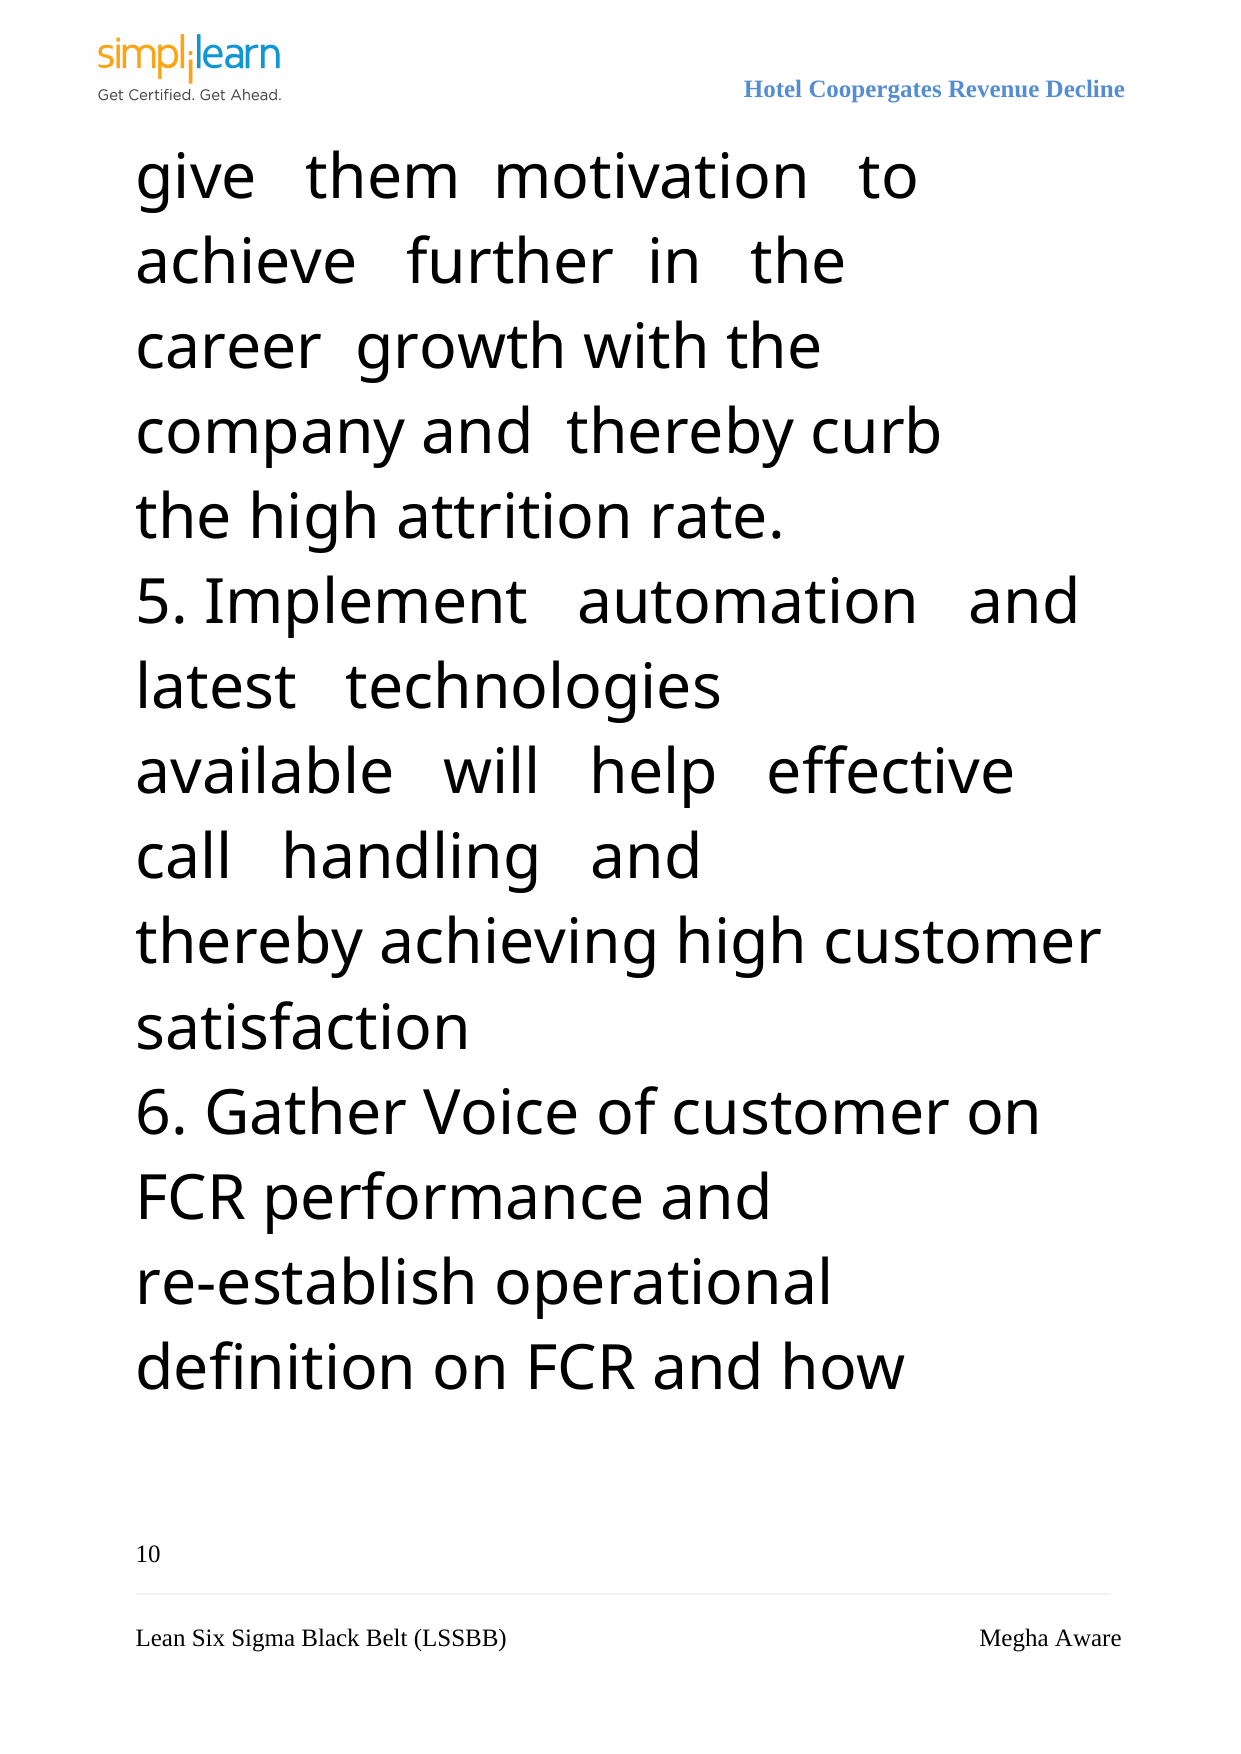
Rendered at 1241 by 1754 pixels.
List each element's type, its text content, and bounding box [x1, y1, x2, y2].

picture [60, 20, 317, 113]
text 6. Gather Voice of customer on FCR performance and [135, 1067, 1125, 1238]
text available will help effective call handling and [135, 727, 1125, 897]
text give them motivation to achieve further in the [135, 131, 1125, 301]
text thereby achieving high customer satisfaction [135, 897, 1125, 1067]
text career growth with the company and thereby curb [135, 301, 1125, 472]
text 5. Implement automation and latest technologies [135, 557, 1125, 727]
text the high attrition rate. [135, 472, 1125, 557]
text re-establish operational definition on FCR and how [135, 1238, 1125, 1408]
